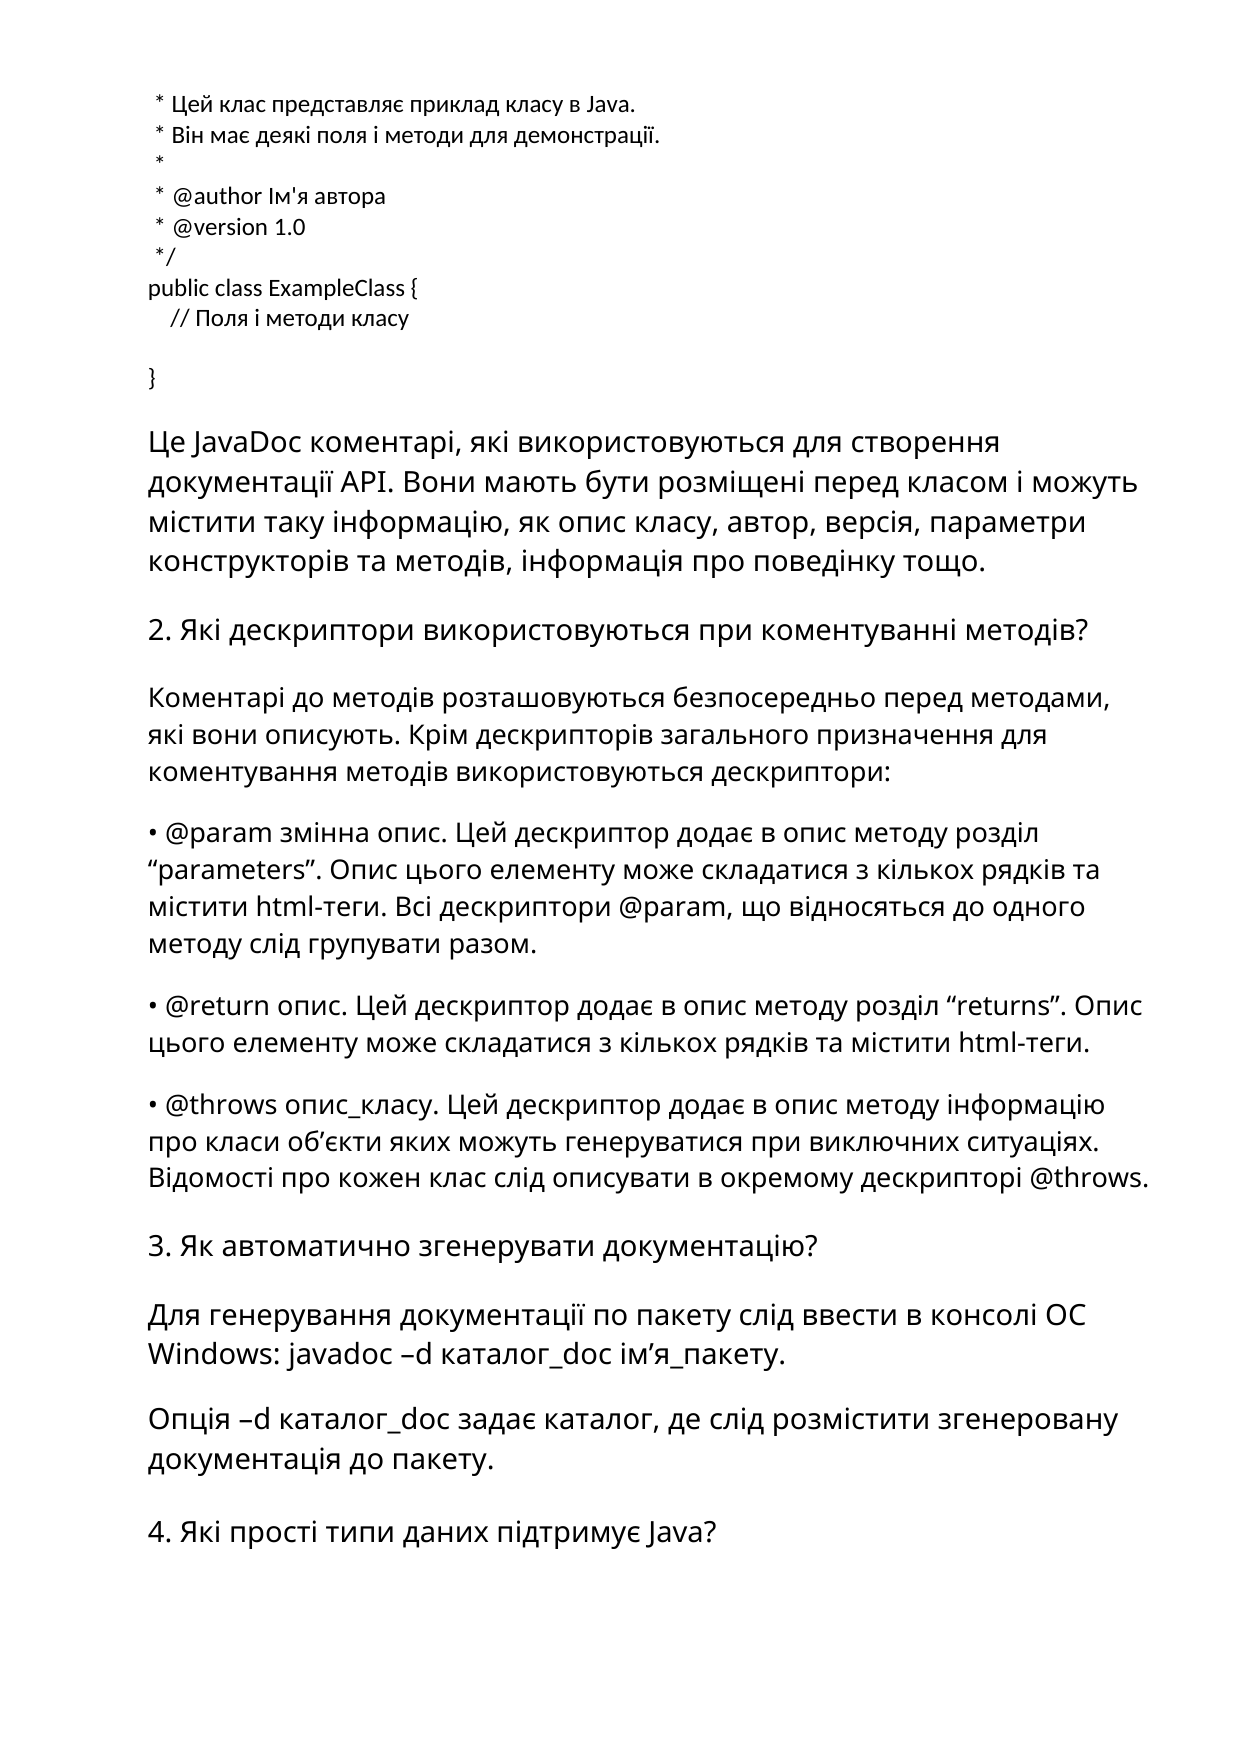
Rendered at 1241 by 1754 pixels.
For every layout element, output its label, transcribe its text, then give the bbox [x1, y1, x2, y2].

text * Він має деякі поля і методи для демонстрації. [148, 119, 1152, 149]
text * @version 1.0 [148, 211, 1152, 241]
text * Цей клас представляє приклад класу в Java. [148, 88, 1152, 119]
text // Поля і методи класу [148, 302, 1152, 333]
text public class ExampleClass { [148, 272, 1152, 302]
text • @param змінна опис. Цей дескриптор додає в опис методу розділ “parameters”. Опис цього елементу може складатися з кількох рядків та містити html-теги. Всі дескриптори @param, що відносяться до одного методу слід групувати разом. [148, 814, 1152, 961]
text */ [148, 241, 1152, 272]
text } [148, 362, 1152, 392]
text 2. Які дескриптори використовуються при коментуванні методів? [148, 609, 1152, 649]
text Це JavaDoc коментарі, які використовуються для створення документації API. Вони мають бути розміщені перед класом і можуть містити таку інформацію, як опис класу, автор, версія, параметри конструкторів та методів, інформація про поведінку тощо. [148, 422, 1152, 580]
text Для генерування документації по пакету слід ввести в консолі ОС Windows: javadoc –d каталог_doc ім’я_пакету. [148, 1294, 1152, 1373]
text • @return опис. Цей дескриптор додає в опис методу розділ “returns”. Опис цього елементу може складатися з кількох рядків та містити html-теги. [148, 986, 1152, 1060]
text Опція –d каталог_doc задає каталог, де слід розмістити згенеровану [148, 1398, 1152, 1438]
text 3. Як автоматично згенерувати документацію? [148, 1225, 1152, 1265]
text 4. Які прості типи даних підтримує Java? [148, 1478, 1152, 1551]
text * @author Ім'я автора [148, 180, 1152, 211]
text Коментарі до методів розташовуються безпосередньо перед методами, які вони описують. Крім дескрипторів загального призначення для коментування методів використовуються дескриптори: [148, 678, 1152, 789]
text документація до пакету. [148, 1438, 1152, 1478]
text * [148, 149, 1152, 180]
text • @throws опис_класу. Цей дескриптор додає в опис методу інформацію про класи об’єкти яких можуть генеруватися при виключних ситуаціях. Відомості про кожен клас слід описувати в окремому дескрипторі @throws. [148, 1085, 1152, 1196]
